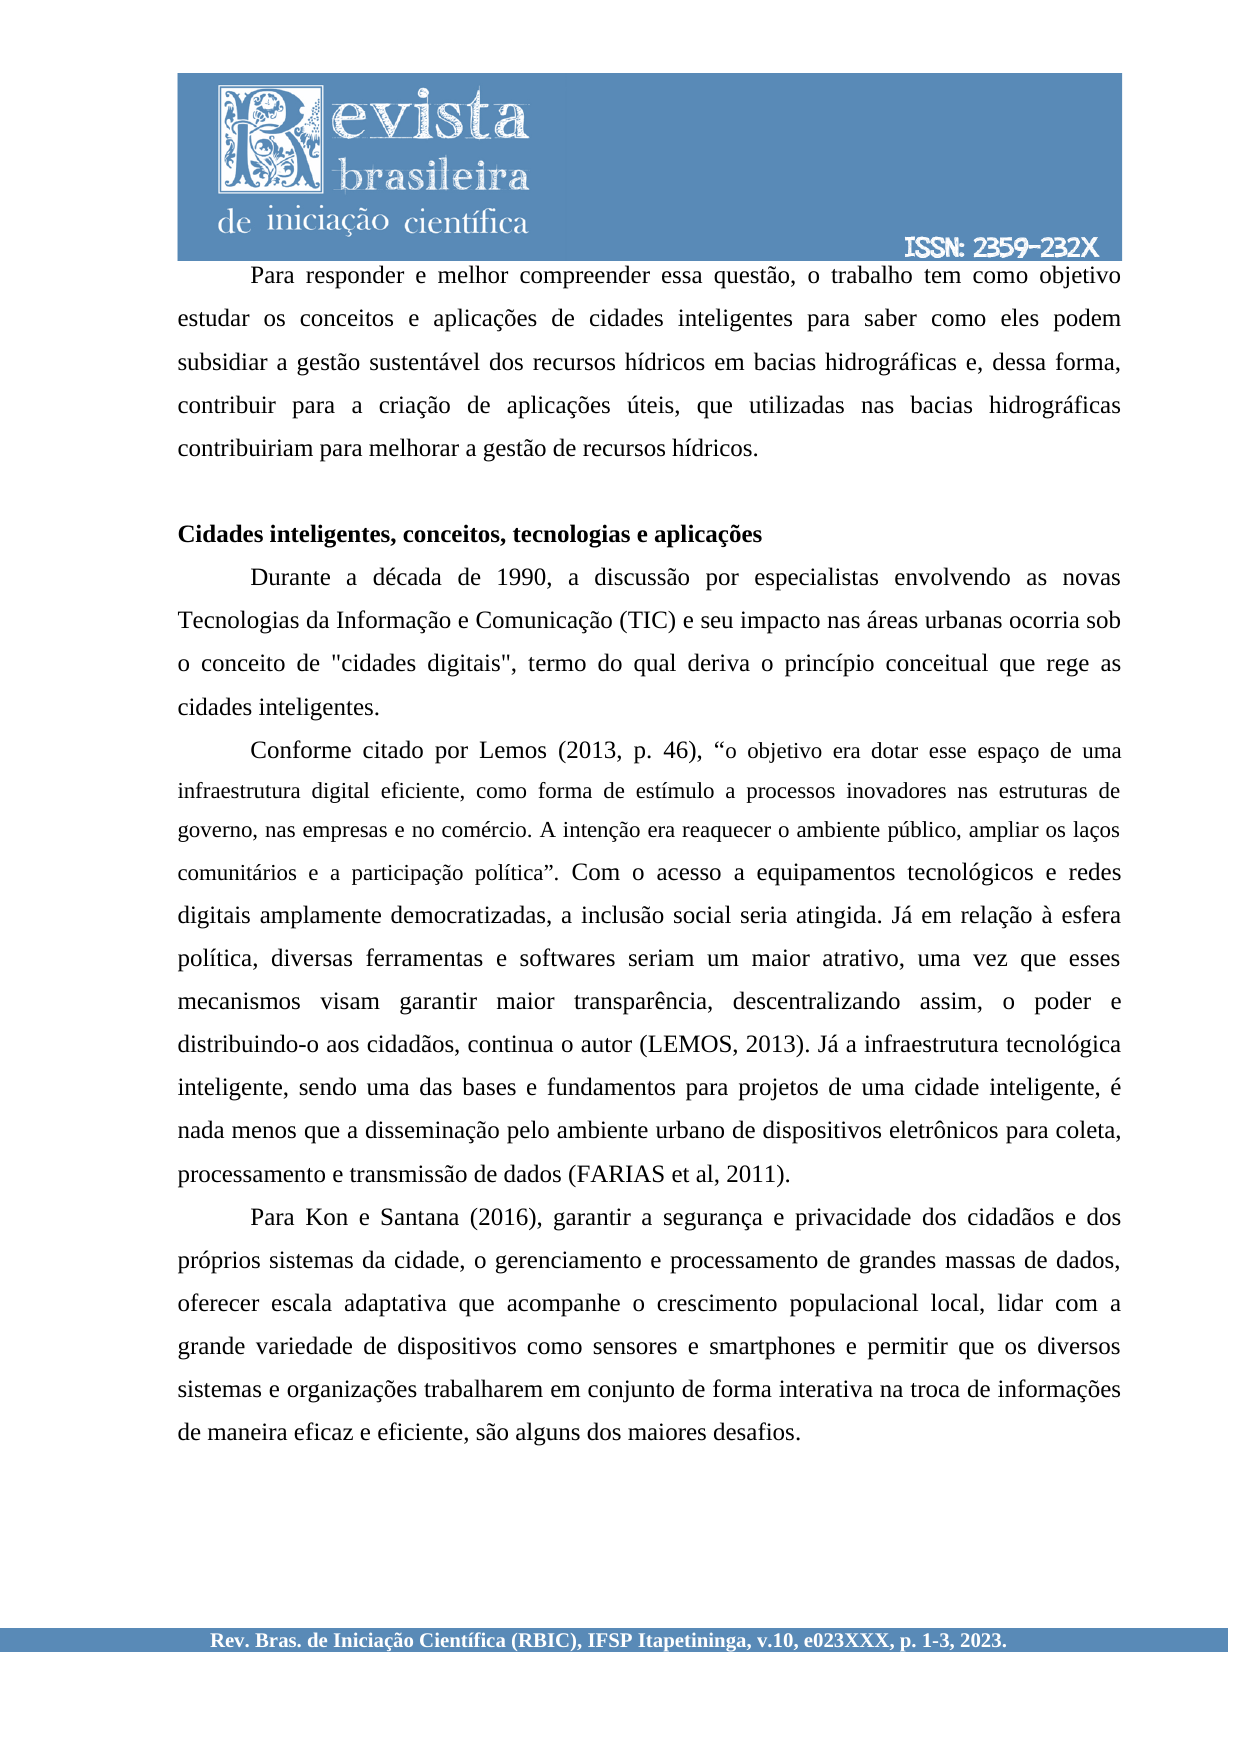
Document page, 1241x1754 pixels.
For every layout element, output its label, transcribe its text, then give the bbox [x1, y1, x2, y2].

picture [177, 73, 1123, 261]
text Conforme citado por Lemos (2013, p. 46), “o objetivo era dotar esse espaço de uma infraestrutura digital eficiente, como forma de estímulo a processos inovadores nas estruturas de governo, nas empresas e no comércio. A intenção era reaquecer o ambiente público, ampliar os laços comunitários e a participação política”. Com o acesso a equipamentos tecnológicos e redes digitais amplamente democratizadas, a inclusão social seria atingida. Já em relação à esfera política, diversas ferramentas e softwares seriam um maior atrativo, uma vez que esses mecanismos visam garantir maior transparência, descentralizando assim, o poder e distribuindo-o aos cidadãos, continua o autor (LEMOS, 2013). Já a infraestrutura tecnológica inteligente, sendo uma das bases e fundamentos para projetos de uma cidade inteligente, é nada menos que a disseminação pelo ambiente urbano de dispositivos eletrônicos para coleta, processamento e transmissão de dados (FARIAS et al, 2011). [177, 735, 1122, 1187]
text Cidades inteligentes, conceitos, tecnologias e aplicações [177, 519, 1122, 548]
text Para Kon e Santana (2016), garantir a segurança e privacidade dos cidadãos e dos próprios sistemas da cidade, o gerenciamento e processamento de grandes massas de dados, oferecer escala adaptativa que acompanhe o crescimento populacional local, lidar com a grande variedade de dispositivos como sensores e smartphones e permitir que os diversos sistemas e organizações trabalharem em conjunto de forma interativa na troca de informações de maneira eficaz e eficiente, são alguns dos maiores desafios. [177, 1202, 1122, 1446]
text Para responder e melhor compreender essa questão, o trabalho tem como objetivo estudar os conceitos e aplicações de cidades inteligentes para saber como eles podem subsidiar a gestão sustentável dos recursos hídricos em bacias hidrográficas e, dessa forma, contribuir para a criação de aplicações úteis, que utilizadas nas bacias hidrográficas contribuiriam para melhorar a gestão de recursos hídricos. [177, 261, 1122, 462]
text Durante a década de 1990, a discussão por especialistas envolvendo as novas Tecnologias da Informação e Comunicação (TIC) e seu impacto nas áreas urbanas ocorria sob o conceito de "cidades digitais", termo do qual deriva o princípio conceitual que rege as cidades inteligentes. [177, 562, 1122, 720]
